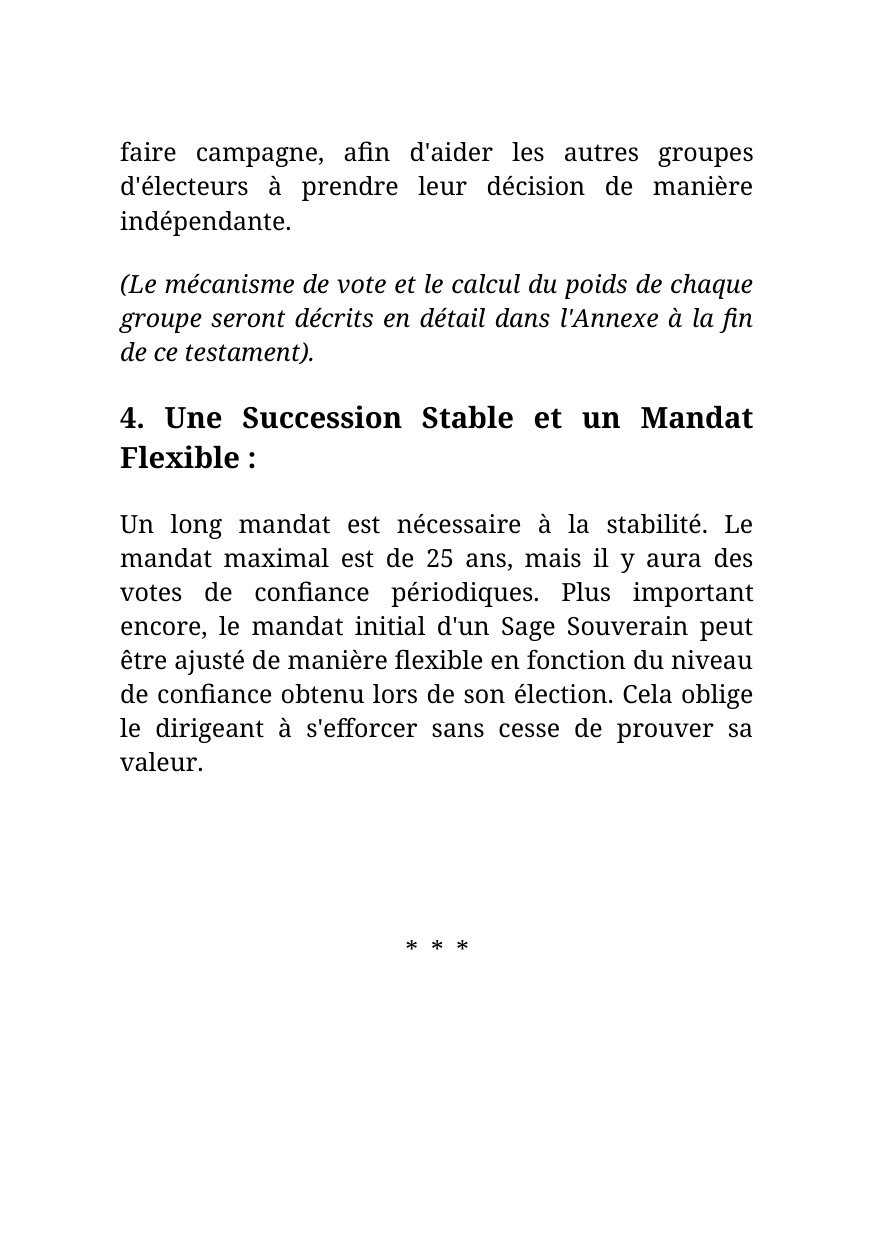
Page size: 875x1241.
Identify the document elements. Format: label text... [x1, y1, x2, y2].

text * * * [120, 933, 754, 967]
text Un long mandat est nécessaire à la stabilité. Le mandat maximal est de 25 ans, mais il y aura des votes de confiance périodiques. Plus important encore, le mandat initial d'un Sage Souverain peut être ajusté de manière flexible en fonction du niveau de confiance obtenu lors de son élection. Cela oblige le dirigeant à s'efforcer sans cesse de prouver sa valeur. [120, 506, 754, 779]
text 4. Une Succession Stable et un Mandat Flexible : [120, 398, 754, 477]
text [120, 135, 754, 237]
text (Le mécanisme de vote et le calcul du poids de chaque groupe seront décrits en détail dans l'Annexe à la fin de ce testament). [120, 266, 754, 368]
